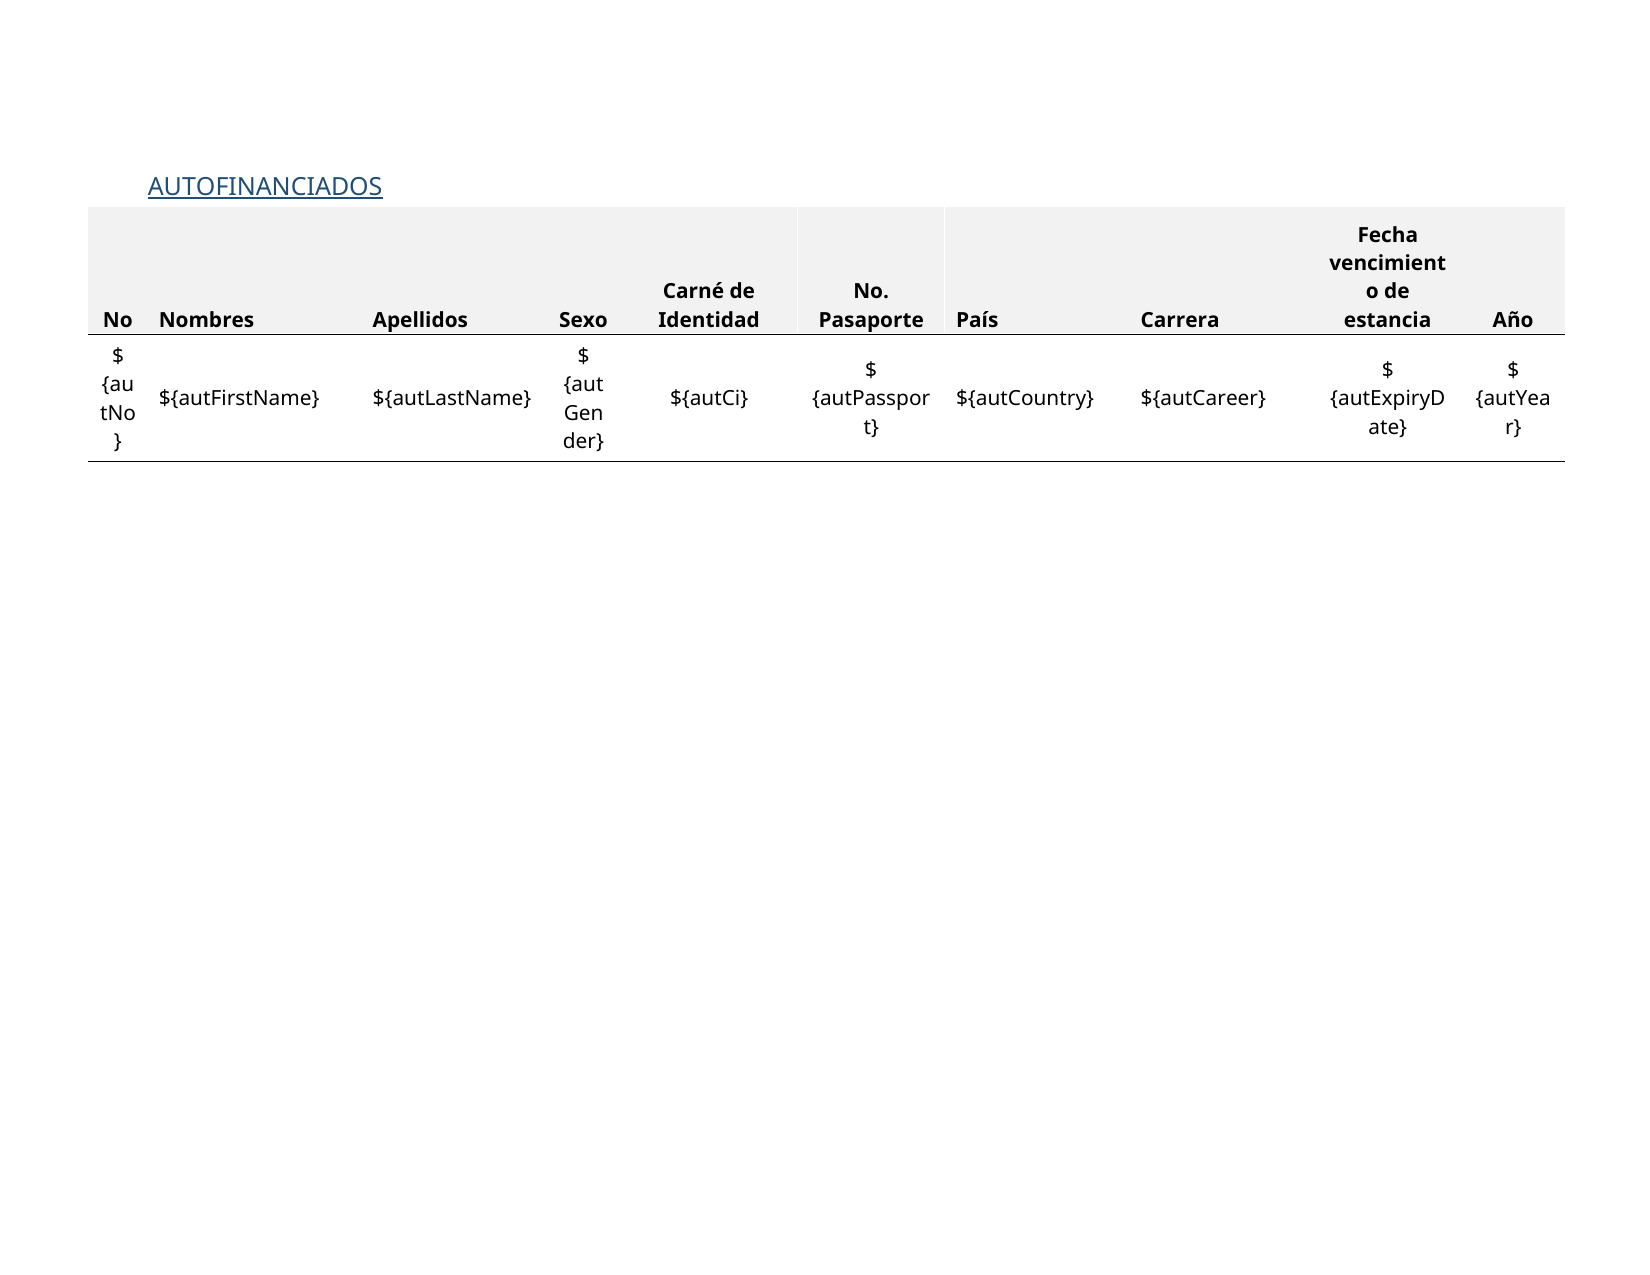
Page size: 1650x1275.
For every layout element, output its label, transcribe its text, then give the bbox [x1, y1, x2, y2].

table_cell ${autExpiryDate} [1314, 335, 1461, 461]
table_header Fecha vencimiento de estancia [1314, 207, 1461, 333]
table_cell ${autCi} [620, 335, 797, 461]
table_header País [945, 207, 1129, 333]
table_header Apellidos [361, 207, 546, 333]
table_header No. Pasaporte [798, 207, 944, 333]
table_cell ${autGender} [546, 335, 620, 461]
table_cell ${autCountry} [945, 335, 1129, 461]
subtitle AUTOFINANCIADOS [148, 168, 1502, 202]
table_header Carné de Identidad [620, 207, 797, 333]
table_header No [88, 207, 147, 333]
table_cell ${autPassport} [798, 335, 944, 461]
table_header Año [1461, 207, 1565, 333]
table_header Carrera [1129, 207, 1314, 333]
table_cell ${autLastName} [361, 335, 546, 461]
table_cell ${autNo} [88, 335, 147, 461]
table_cell ${autCareer} [1129, 335, 1314, 461]
table_header Nombres [147, 207, 361, 333]
table_header Sexo [546, 207, 620, 333]
table_cell ${autYear} [1461, 335, 1565, 461]
table_cell ${autFirstName} [147, 335, 361, 461]
